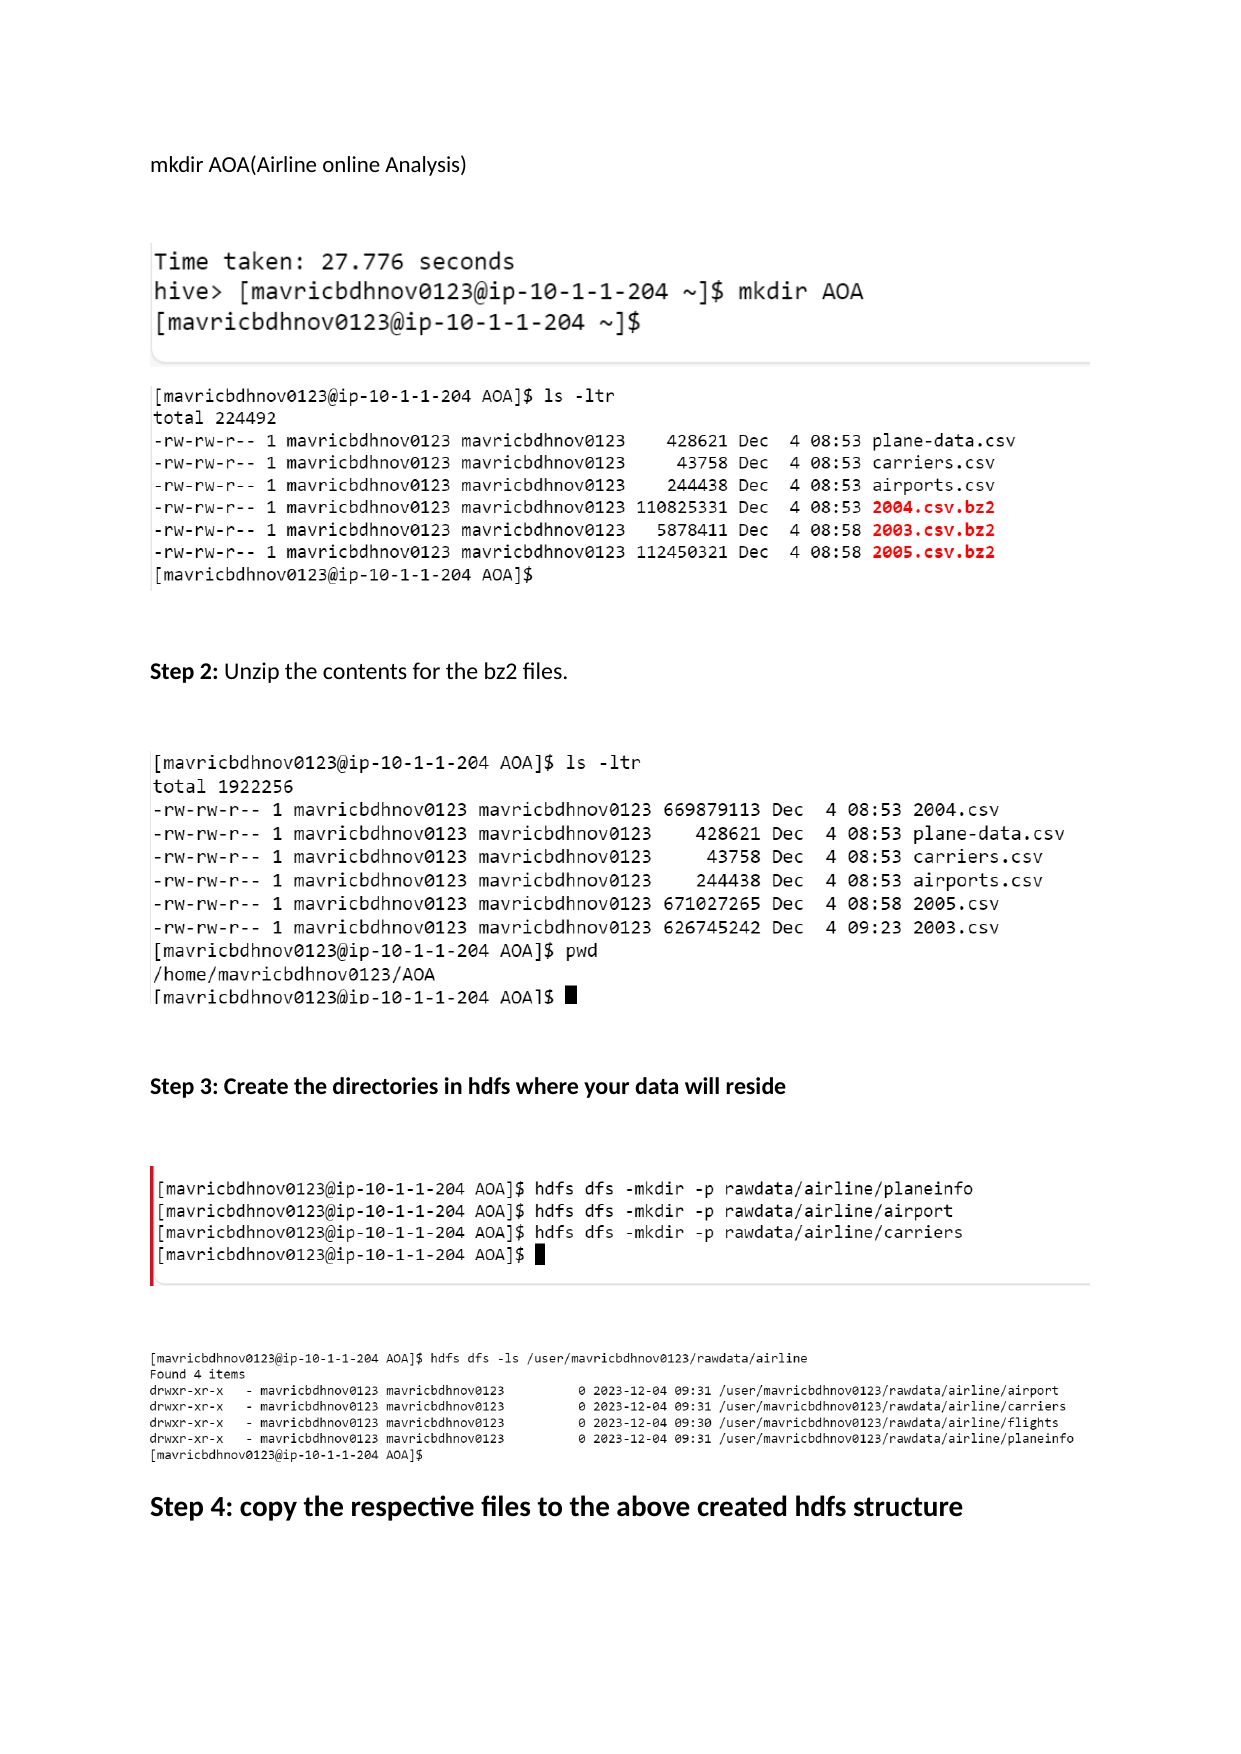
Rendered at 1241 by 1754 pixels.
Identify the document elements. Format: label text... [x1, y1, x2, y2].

picture [150, 386, 1091, 591]
picture [150, 1166, 1091, 1286]
picture [150, 1351, 1091, 1469]
text Step 2: Unzip the contents for the bz2 files. [150, 656, 1090, 685]
text Step 4: copy the respective files to the above created hdfs structure [150, 1488, 1090, 1523]
picture [150, 751, 1091, 1004]
picture [150, 243, 1091, 367]
text mkdir AOA(Airline online Analysis) [150, 150, 1090, 178]
text Step 3: Create the directories in hdfs where your data will reside [150, 1071, 1090, 1100]
